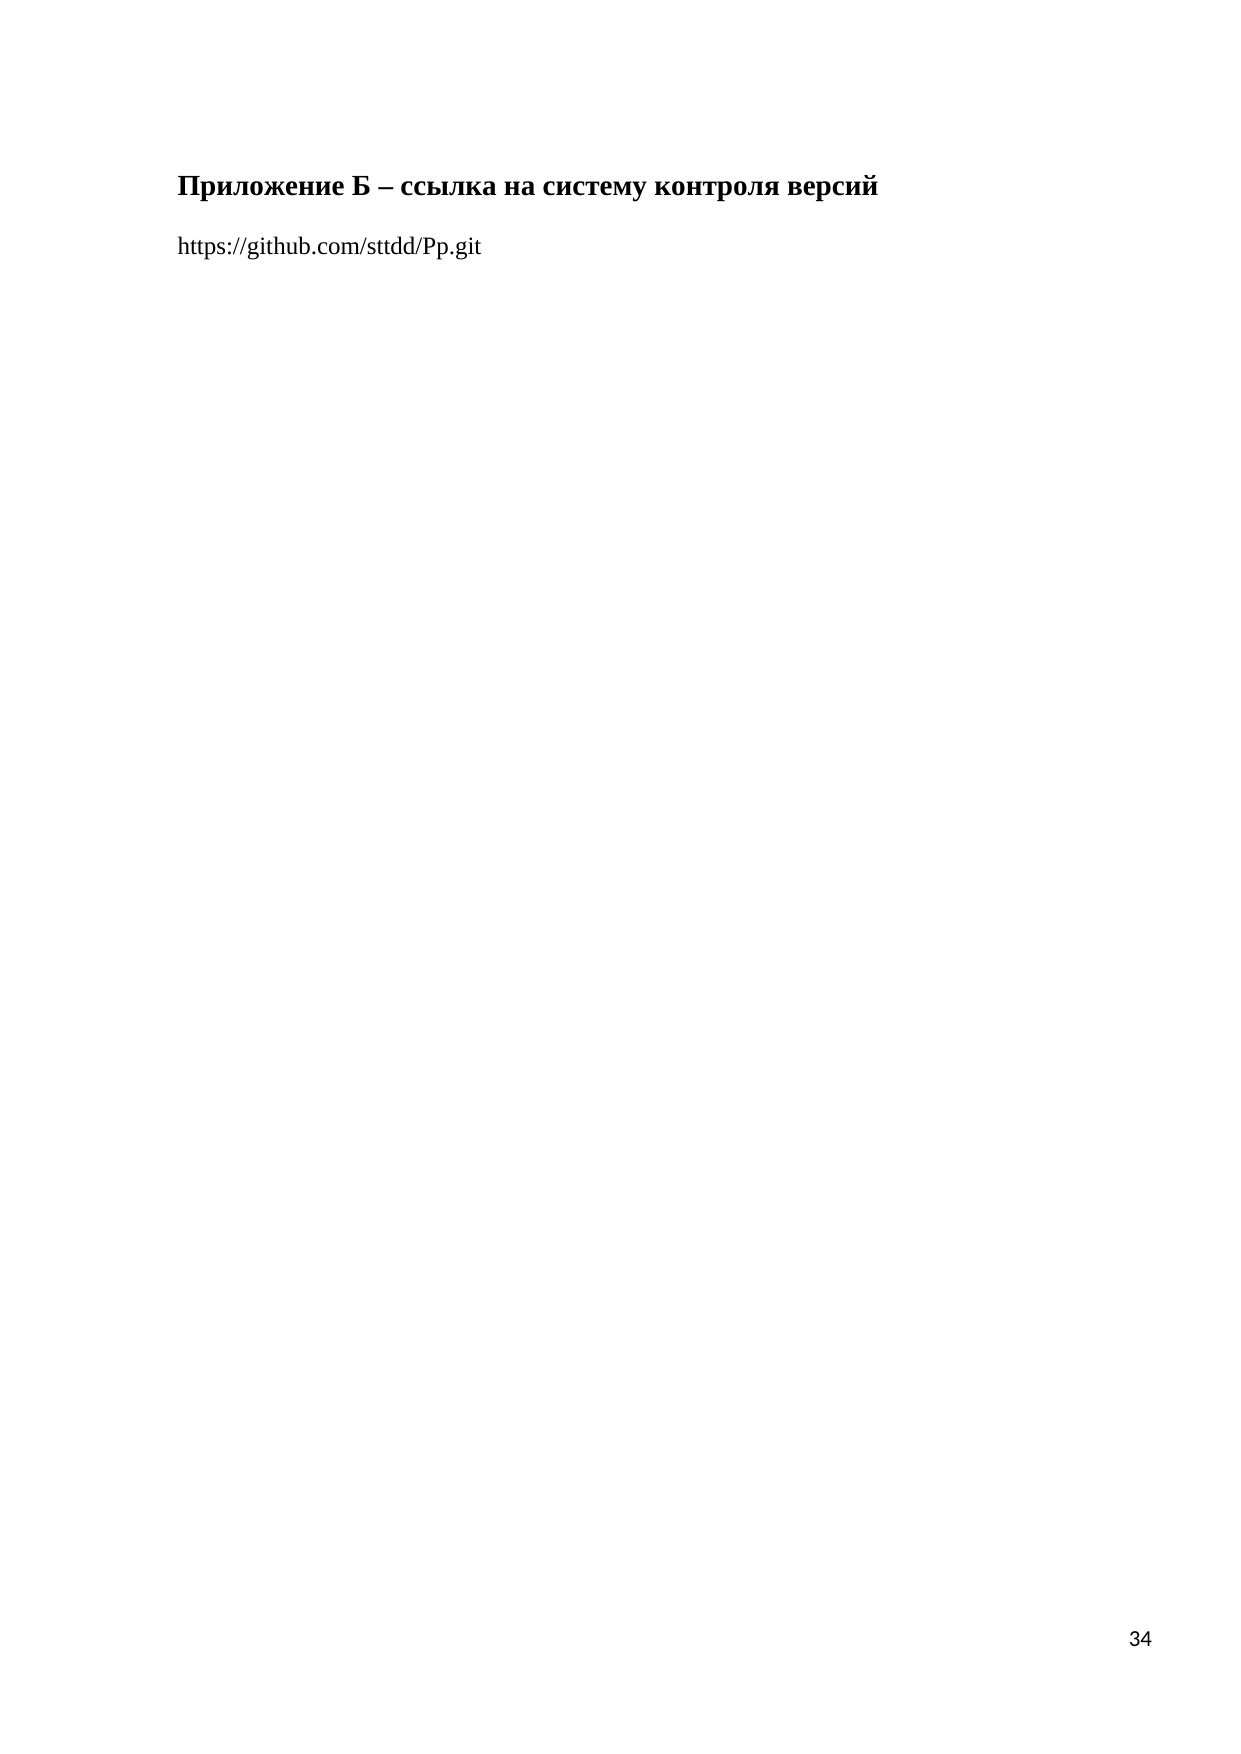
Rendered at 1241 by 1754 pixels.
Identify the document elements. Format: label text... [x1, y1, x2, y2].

list https://github.com/sttdd/Pp.git [177, 231, 1152, 260]
subtitle Приложение Б – ссылка на систему контроля версий [177, 168, 1152, 202]
